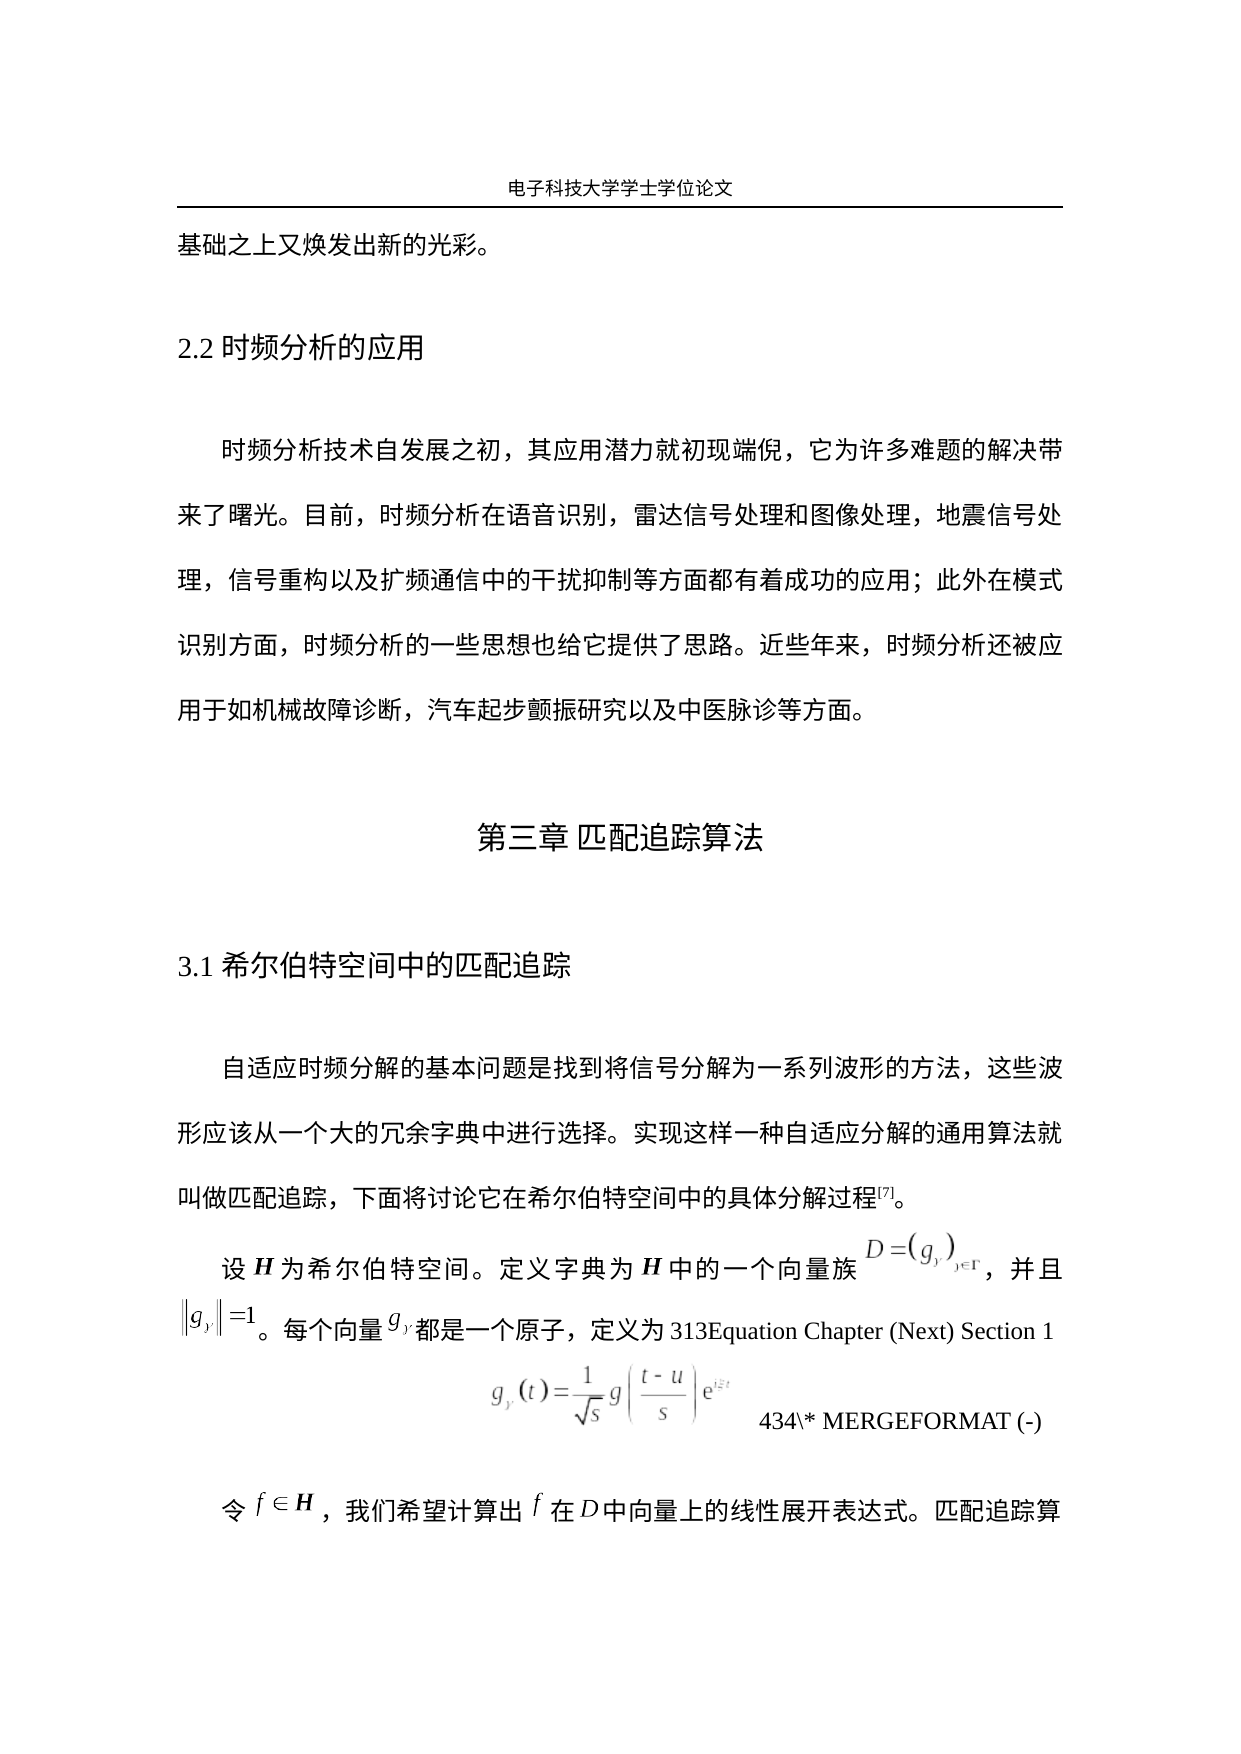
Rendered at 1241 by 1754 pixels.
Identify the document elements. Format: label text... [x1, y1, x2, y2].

text 时频分析技术自发展之初，其应用潜力就初现端倪，它为许多难题的解决带来了曙光。目前，时频分析在语音识别，雷达信号处理和图像处理，地震信号处理，信号重构以及扩频通信中的干扰抑制等方面都有着成功的应用；此外在模式识别方面，时频分析的一些思想也给它提供了思路。近些年来，时频分析还被应用于如机械故障诊断，汽车起步颤振研究以及中医脉诊等方面。 [177, 416, 1063, 741]
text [177, 1475, 1063, 1540]
subtitle 2.2 时频分析的应用 [177, 314, 1063, 379]
subtitle 3.1 希尔伯特空间中的匹配追踪 [177, 931, 1063, 996]
subtitle 第三章 匹配追踪算法 [177, 804, 1063, 869]
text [177, 211, 1063, 276]
text 设为希尔伯特空间。定义字典为中的一个向量族，并且。每个向量都是一个原子，定义为 [177, 1229, 1063, 1359]
text 自适应时频分解的基本问题是找到将信号分解为一系列波形的方法，这些波形应该从一个大的冗余字典中进行选择。实现这样一种自适应分解的通用算法就叫做匹配追踪，下面将讨论它在希尔伯特空间中的具体分解过程[7]。 [177, 1034, 1063, 1229]
